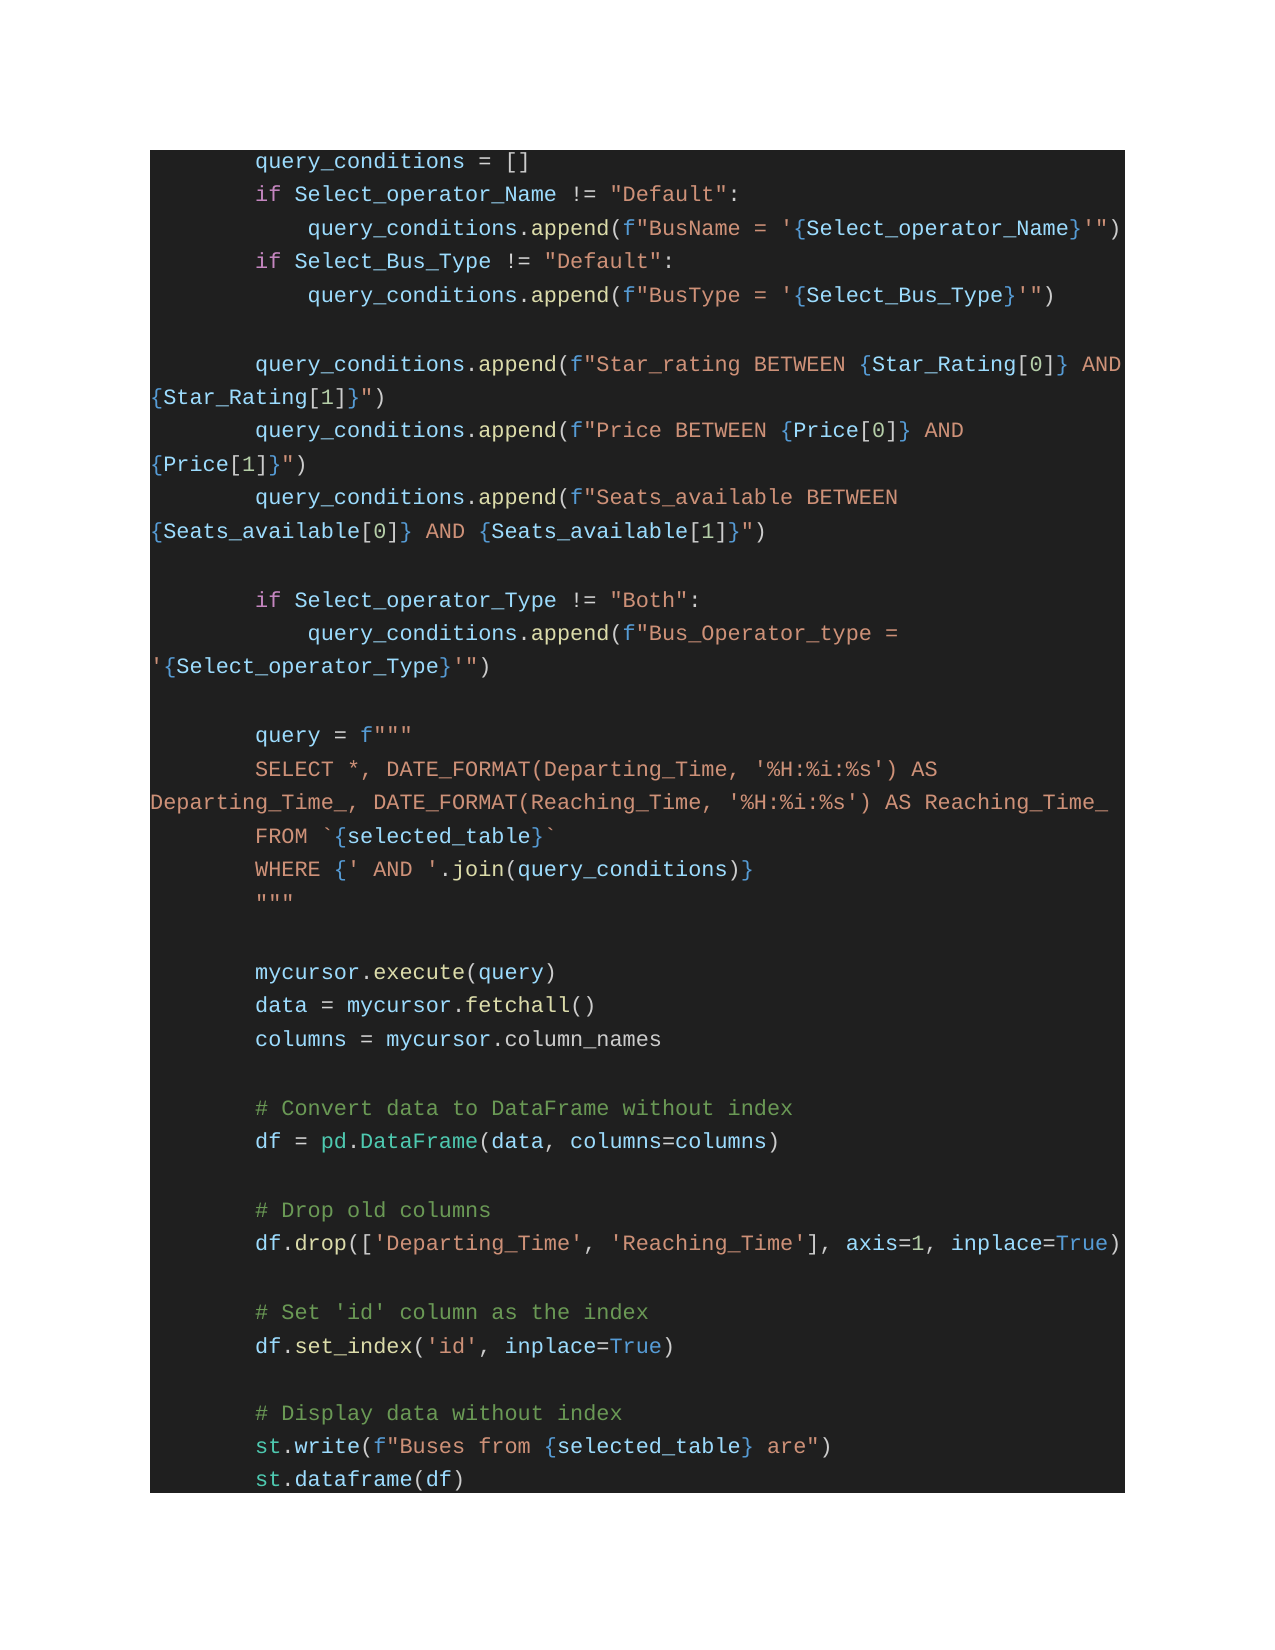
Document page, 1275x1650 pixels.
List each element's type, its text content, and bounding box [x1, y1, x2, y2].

text df = pd.DataFrame(data, columns=columns) [150, 1130, 1125, 1155]
text df.drop(['Departing_Time', 'Reaching_Time'], axis=1, inplace=True) [150, 1232, 1125, 1257]
text df.set_index('id', inplace=True) [150, 1335, 1125, 1360]
text if Select_operator_Type != "Both": [150, 589, 1125, 614]
text mycursor.execute(query) [150, 961, 1125, 986]
text query_conditions.append(f"BusName = '{Select_operator_Name}'") [150, 217, 1125, 242]
text if Select_operator_Name != "Default": [150, 183, 1125, 208]
text query = f""" [150, 725, 1125, 749]
text WHERE {' AND '.join(query_conditions)} [150, 858, 1125, 883]
text # Convert data to DataFrame without index [150, 1097, 1125, 1121]
text # Set 'id' column as the index [150, 1301, 1125, 1326]
text query_conditions = [] [150, 150, 1125, 175]
text columns = mycursor.column_names [150, 1028, 1125, 1052]
text query_conditions.append(f"Seats_available BETWEEN {Seats_available[0]} AND {Seats_available[1]}") [150, 486, 1125, 545]
text query_conditions.append(f"Price BETWEEN {Price[0]} AND {Price[1]}") [150, 419, 1125, 478]
text # Display data without index [150, 1402, 1125, 1427]
text st.dataframe(df) [150, 1469, 1125, 1493]
text FROM `{selected_table}` [150, 825, 1125, 850]
text data = mycursor.fetchall() [150, 994, 1125, 1019]
text query_conditions.append(f"Star_rating BETWEEN {Star_Rating[0]} AND {Star_Rating[1]}") [150, 353, 1125, 411]
text st.write(f"Buses from {selected_table} are") [150, 1435, 1125, 1460]
text SELECT *, DATE_FORMAT(Departing_Time, '%H:%i:%s') AS Departing_Time_, DATE_FORMAT(Reaching_Time, '%H:%i:%s') AS Reaching_Time_ [150, 758, 1125, 816]
text if Select_Bus_Type != "Default": [150, 250, 1125, 275]
text # Drop old columns [150, 1199, 1125, 1224]
text query_conditions.append(f"Bus_Operator_type = '{Select_operator_Type}'") [150, 622, 1125, 681]
text """ [150, 892, 1125, 917]
text query_conditions.append(f"BusType = '{Select_Bus_Type}'") [150, 284, 1125, 308]
